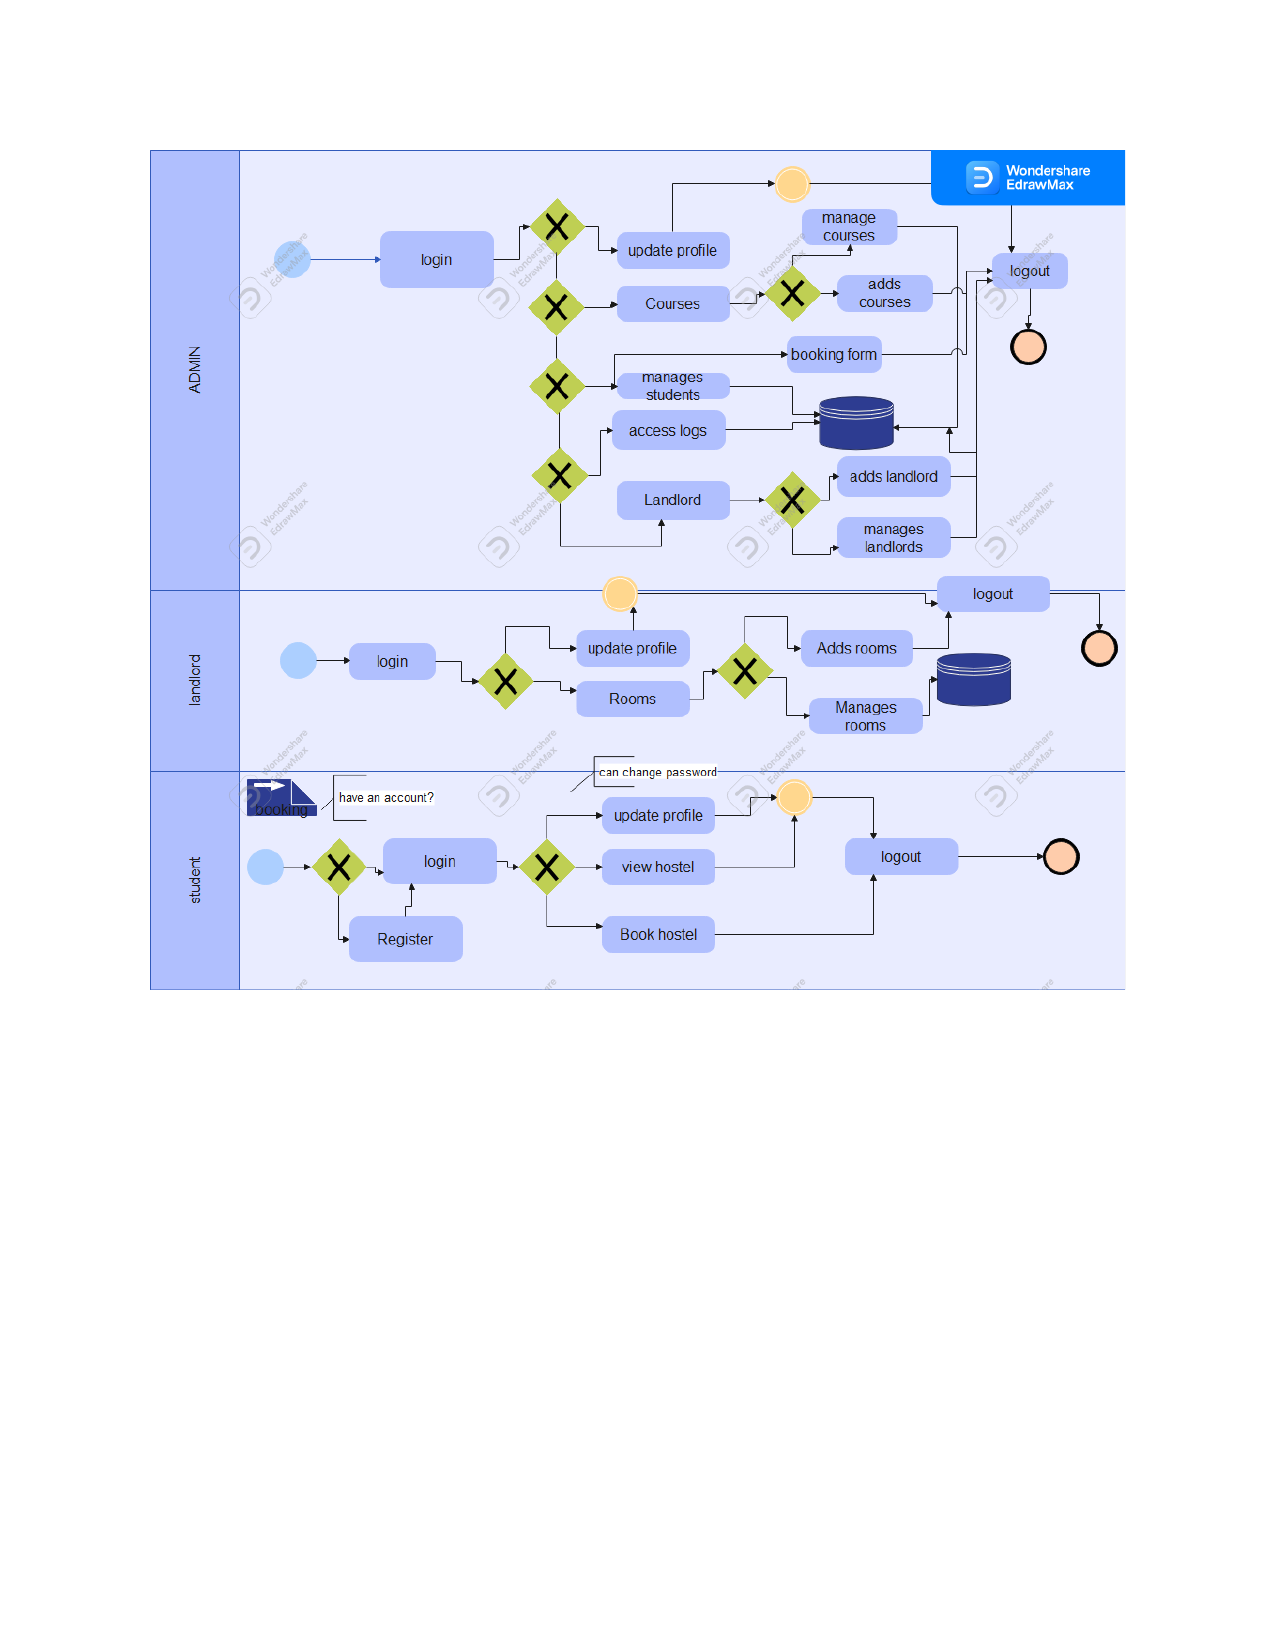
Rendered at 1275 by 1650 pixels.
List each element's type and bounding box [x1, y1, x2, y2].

picture [150, 150, 1125, 990]
